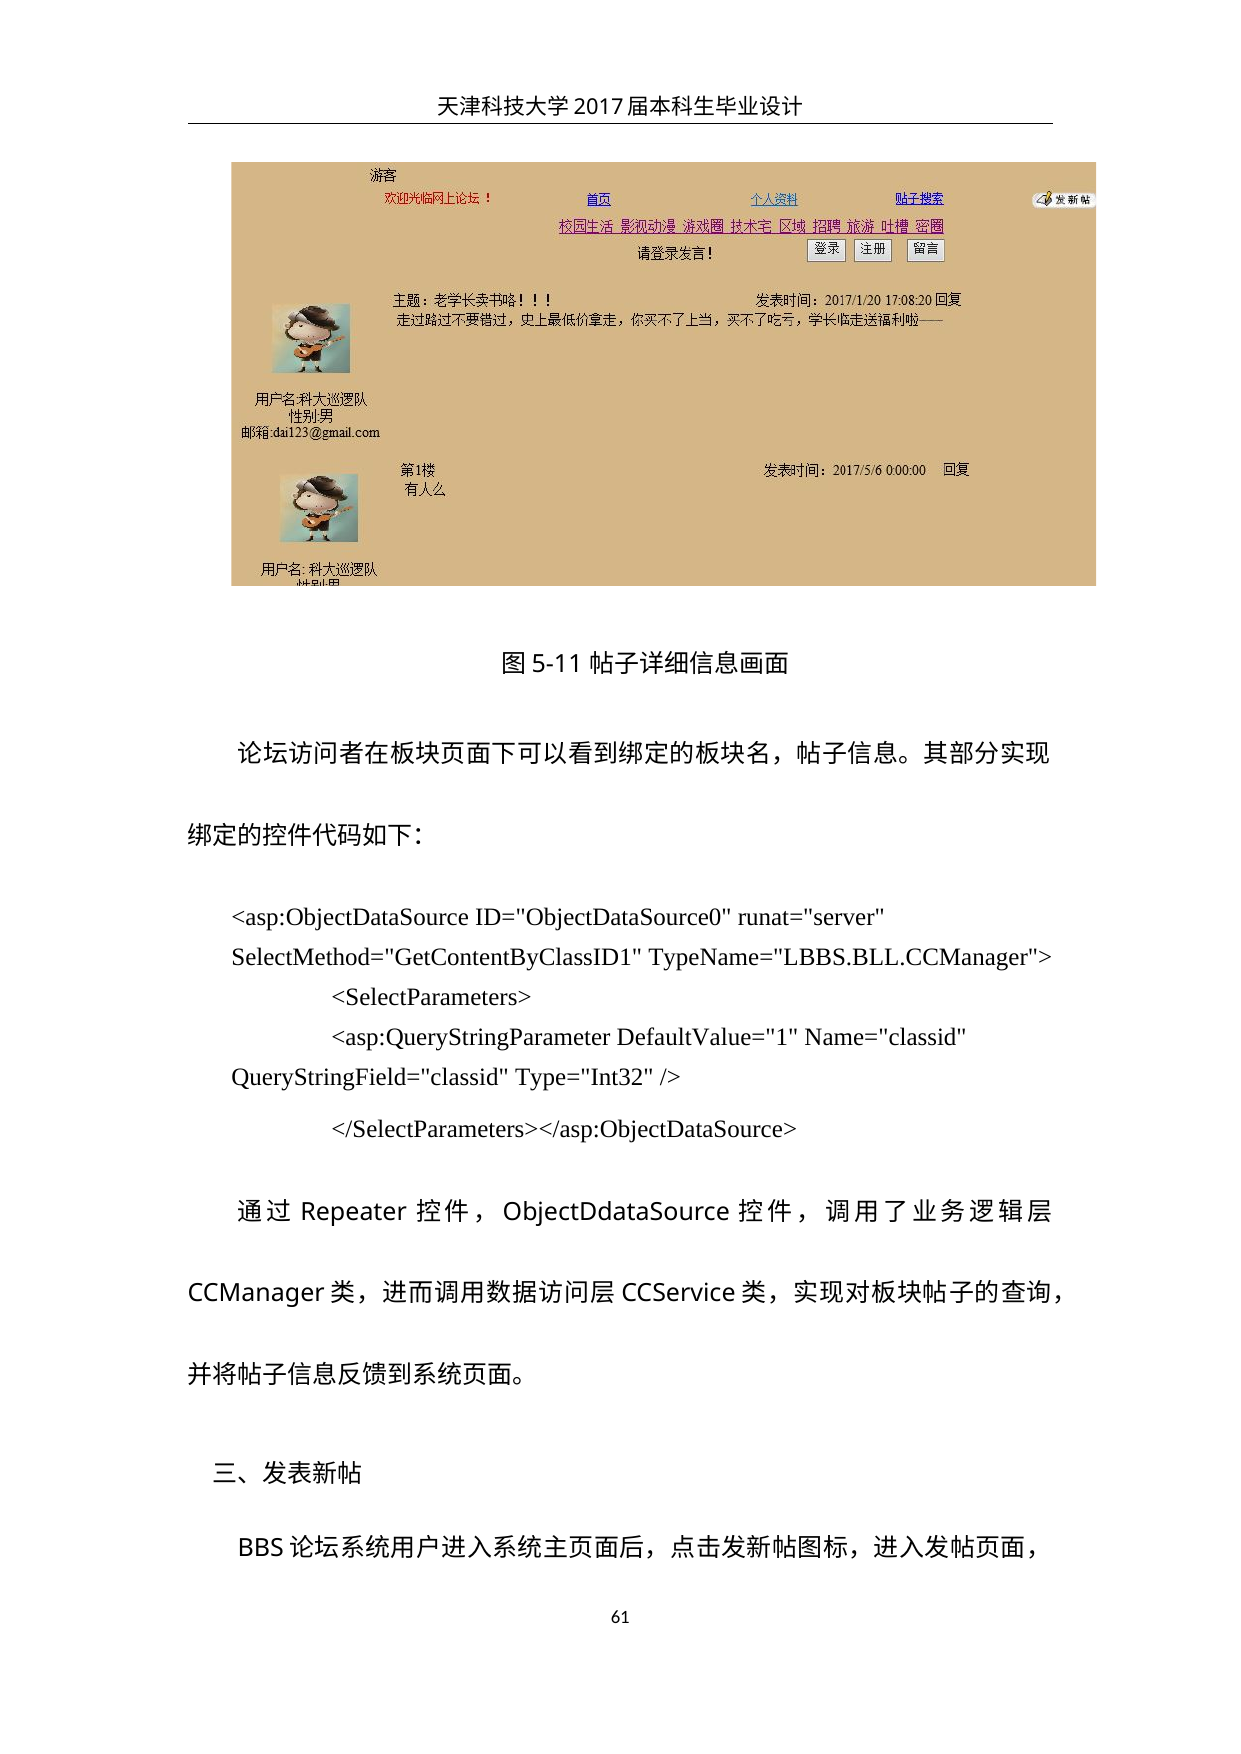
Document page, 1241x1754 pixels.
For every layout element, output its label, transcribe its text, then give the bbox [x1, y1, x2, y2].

list <asp:QueryStringParameter DefaultValue="1" Name="classid" QueryStringField="classid" Type="Int32" /> [231, 1020, 1053, 1093]
list <SelectParameters> [231, 980, 1053, 1013]
text 三、发表新帖 [187, 1439, 1053, 1504]
text 图5-11 帖子详细信息画面 [187, 629, 1053, 694]
list </SelectParameters></asp:ObjectDataSource> [231, 1113, 1053, 1145]
list <asp:ObjectDataSource ID="ObjectDataSource0" runat="server" SelectMethod="GetContentByClassID1" TypeName="LBBS.BLL.CCManager"> [231, 900, 1053, 973]
picture [231, 162, 1097, 586]
text 通过Repeater控件，ObjectDdataSource控件，调用了业务逻辑层CCManager类，进而调用数据访问层CCService类，实现对板块帖子的查询，并将帖子信息反馈到系统页面。 [187, 1177, 1053, 1405]
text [187, 1513, 1053, 1578]
text 论坛访问者在板块页面下可以看到绑定的板块名，帖子信息。其部分实现绑定的控件代码如下： [187, 719, 1053, 866]
